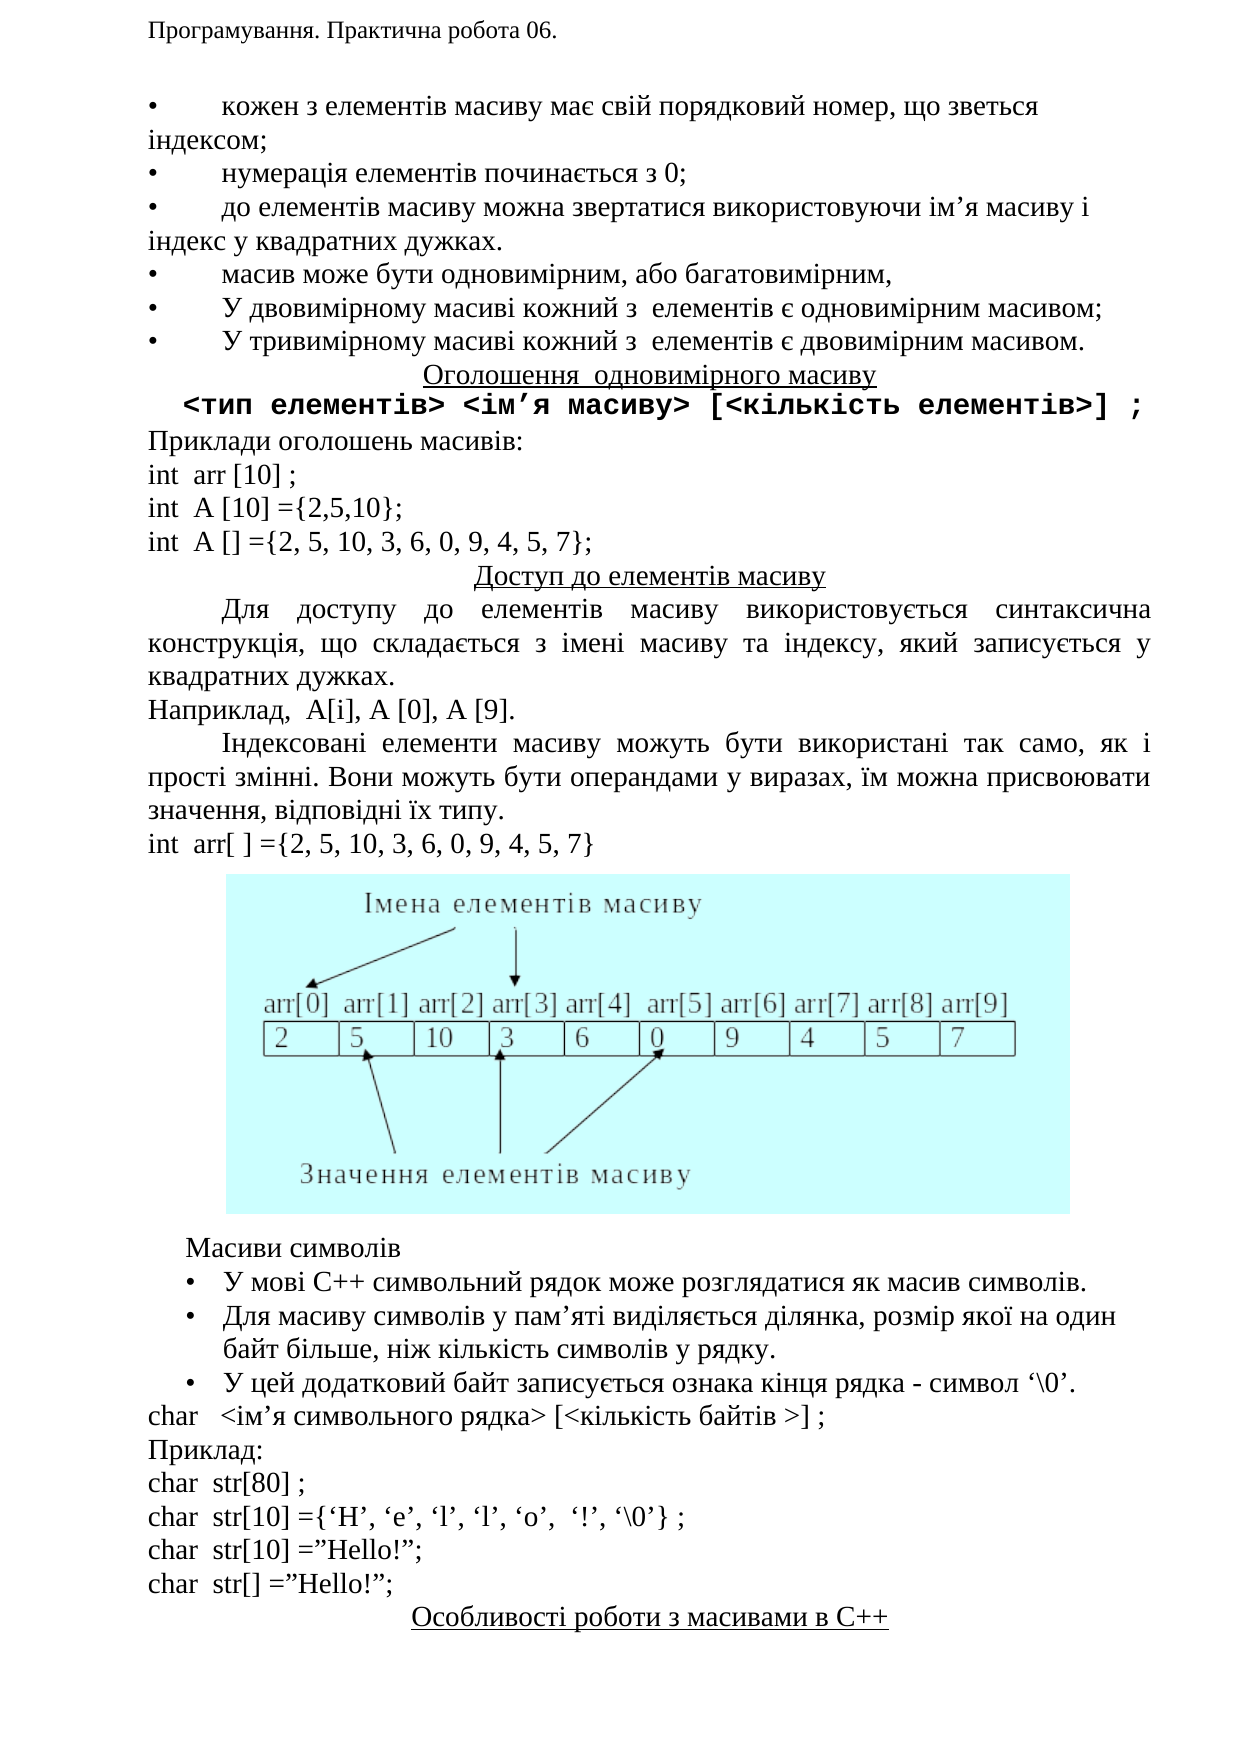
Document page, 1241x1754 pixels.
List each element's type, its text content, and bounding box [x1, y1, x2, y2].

text Приклад: [148, 1432, 1152, 1465]
list У двовимірному масиві кожний з елементів є одновимірним масивом; [148, 290, 1152, 323]
text Для доступу до елементів масиву використовується синтаксична конструкція, що складається з імені масиву та індексу, який записується у квадратних дужках. [148, 591, 1152, 692]
text Особливості роботи з масивами в С++ [148, 1599, 1152, 1633]
text char str[10] =”Hello!”; [148, 1532, 1152, 1566]
text int A [] ={2, 5, 10, 3, 6, 0, 9, 4, 5, 7}; [148, 524, 1152, 558]
list У мові С++ символьний рядок може розглядатися як масив символів. [185, 1264, 1152, 1298]
text Масиви символів [148, 1231, 1152, 1264]
text char str[10] ={‘H’, ‘e’, ‘l’, ‘l’, ‘o’, ‘!’, ‘\0’} ; [148, 1499, 1152, 1532]
text Приклади оголошень масивів: [148, 423, 1152, 457]
text char <ім’я символьного рядка> [<кількість байтів >] ; [148, 1398, 1152, 1432]
text Оголошення одновимірного масиву [148, 357, 1152, 390]
list У цей додатковий байт записується ознака кінця рядка - символ ‘\0’. [185, 1365, 1152, 1398]
text Доступ до елементів масиву [148, 558, 1152, 591]
text int arr[ ] ={2, 5, 10, 3, 6, 0, 9, 4, 5, 7} [148, 826, 1152, 859]
text <тип елементів> <ім’я масиву> [<кількість елементів>] ; [148, 390, 1152, 423]
text Індексовані елементи масиву можуть бути використані так само, як і прості змінні. Вони можуть бути операндами у виразах, їм можна присвоювати значення, відповідні їх типу. [148, 725, 1152, 826]
text char str[] =”Hello!”; [148, 1566, 1152, 1599]
text Наприклад, A[i], A [0], A [9]. [148, 692, 1152, 725]
text char str[80] ; [148, 1465, 1152, 1499]
list масив може бути одновимірним, або багатовимірним, [148, 256, 1152, 290]
list нумерація елементів починається з 0; [148, 156, 1152, 189]
list до елементів масиву можна звертатися використовуючи ім’я масиву і індекс у квадратних дужках. [148, 189, 1152, 256]
list Для масиву символів у пам’яті виділяється ділянка, розмір якої на один байт більше, ніж кількість символів у рядку. [185, 1298, 1152, 1365]
list кожен з елементів масиву має свій порядковий номер, що зветься індексом; [148, 88, 1152, 156]
text int arr [10] ; [148, 457, 1152, 491]
list У тривимірному масиві кожний з елементів є двовимірним масивом. [148, 323, 1152, 357]
text int A [10] ={2,5,10}; [148, 491, 1152, 524]
